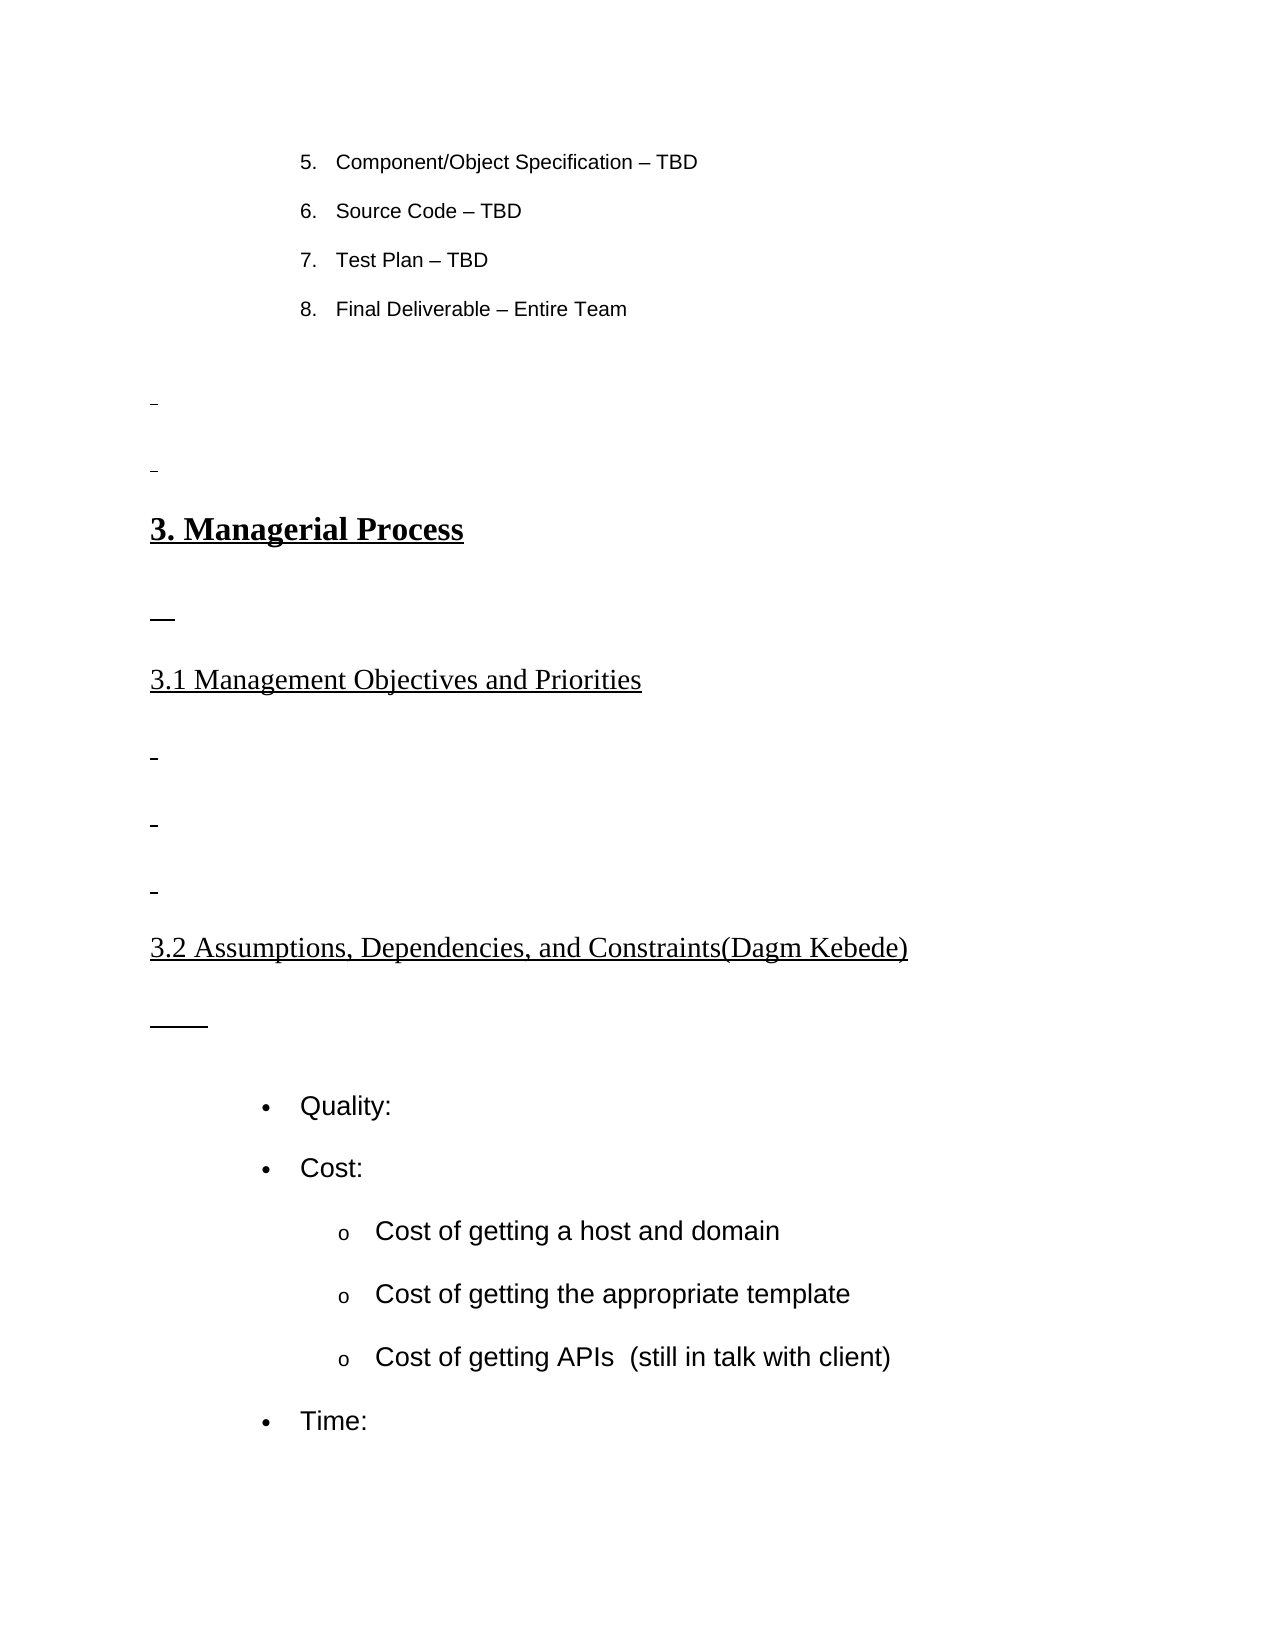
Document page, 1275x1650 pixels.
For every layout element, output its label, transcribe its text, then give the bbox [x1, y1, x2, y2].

text 3.2 Assumptions, Dependencies, and Constraints(Dagm Kebede) [150, 930, 1125, 964]
list Cost of getting a host and domain [337, 1214, 1125, 1246]
text 3.1 Management Objectives and Priorities [150, 662, 1125, 696]
text 6. Source Code – TBD [300, 199, 1125, 223]
list Time: [262, 1404, 1125, 1436]
text 5. Component/Object Specification – TBD [300, 150, 1125, 174]
text 3. Managerial Process [150, 509, 1125, 547]
list Cost: [262, 1152, 1125, 1183]
list Quality: [262, 1089, 1125, 1121]
list Cost of getting APIs (still in talk with client) [337, 1341, 1125, 1373]
text 7. Test Plan – TBD [300, 248, 1125, 272]
text 8. Final Deliverable – Entire Team [300, 297, 1125, 321]
list Cost of getting the appropriate template [337, 1278, 1125, 1309]
